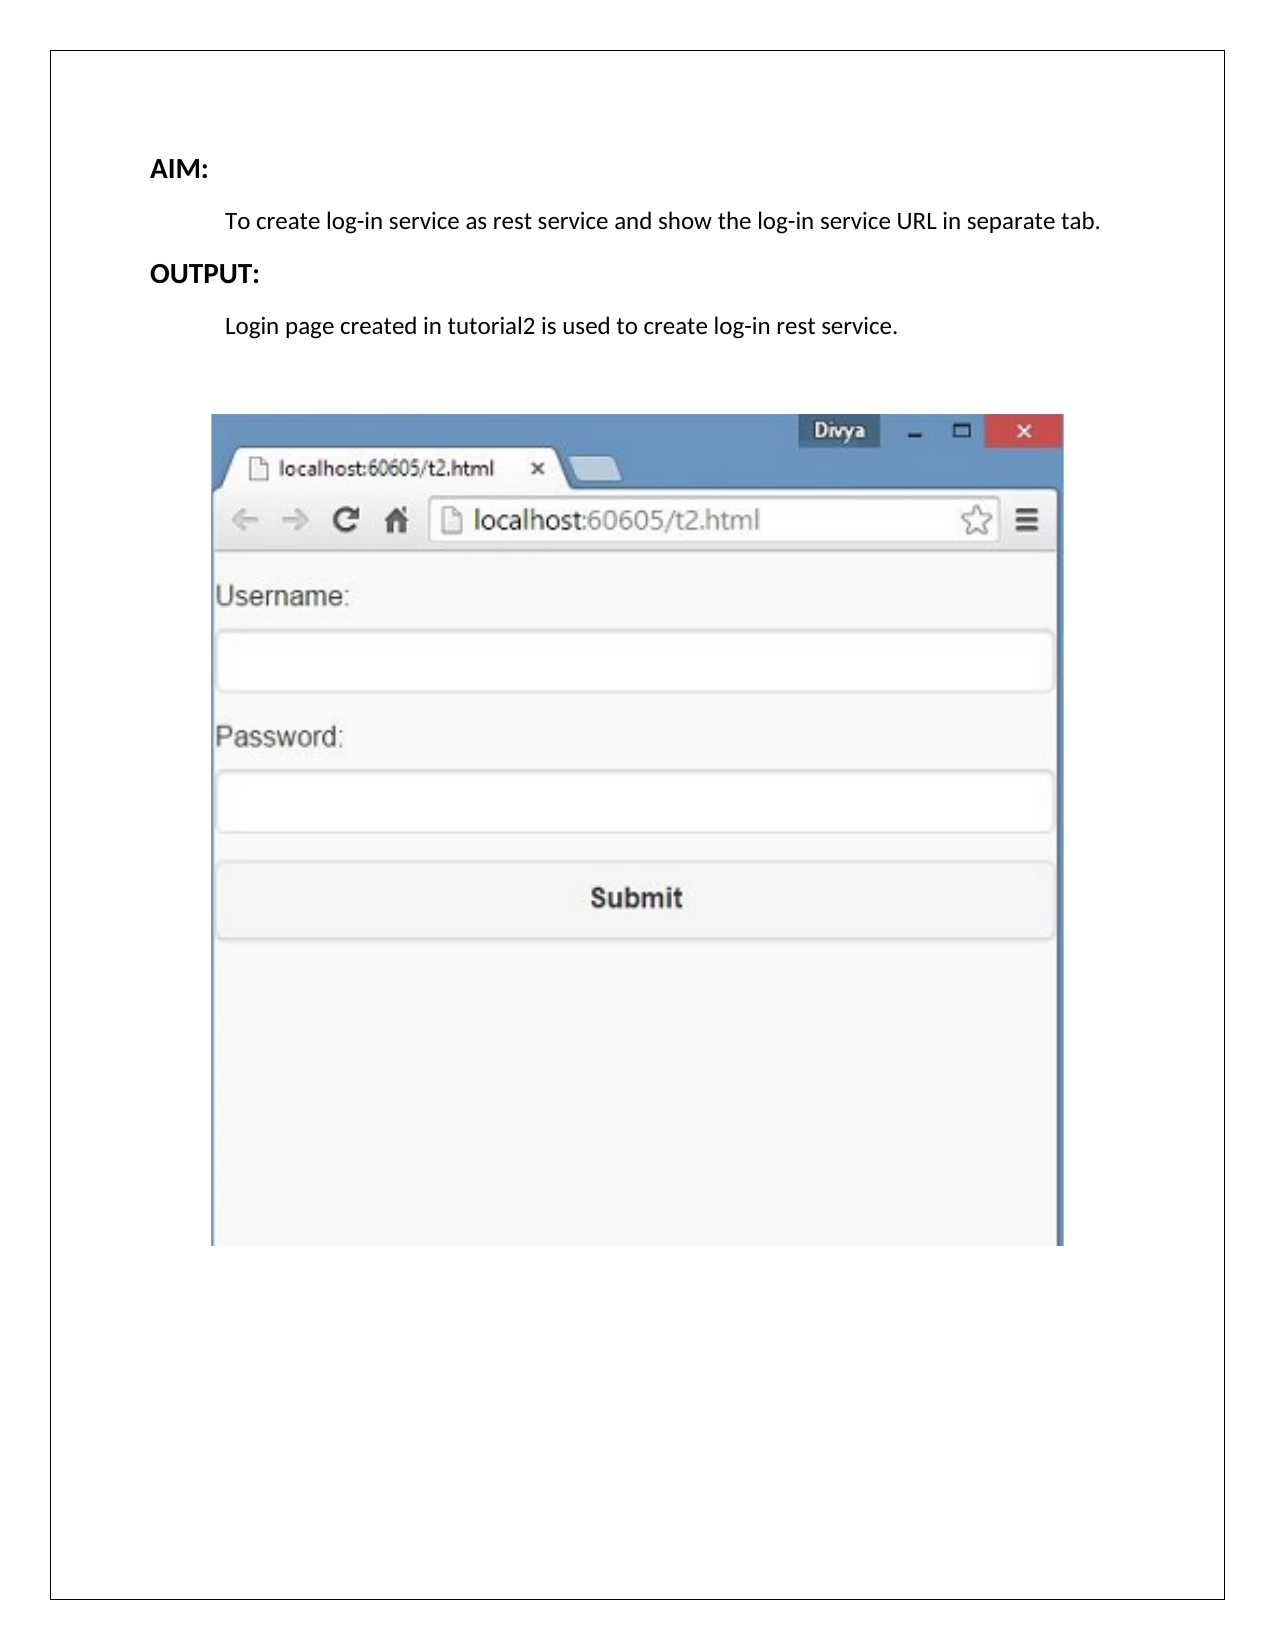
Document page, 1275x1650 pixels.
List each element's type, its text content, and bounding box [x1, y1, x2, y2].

text OUTPUT: [150, 255, 1125, 290]
picture [211, 414, 1064, 1246]
text AIM: [150, 150, 1125, 186]
text Login page created in tutorial2 is used to create log-in rest service. [150, 310, 1125, 340]
text To create log-in service as rest service and show the log-in service URL in separate tab. [150, 205, 1125, 236]
